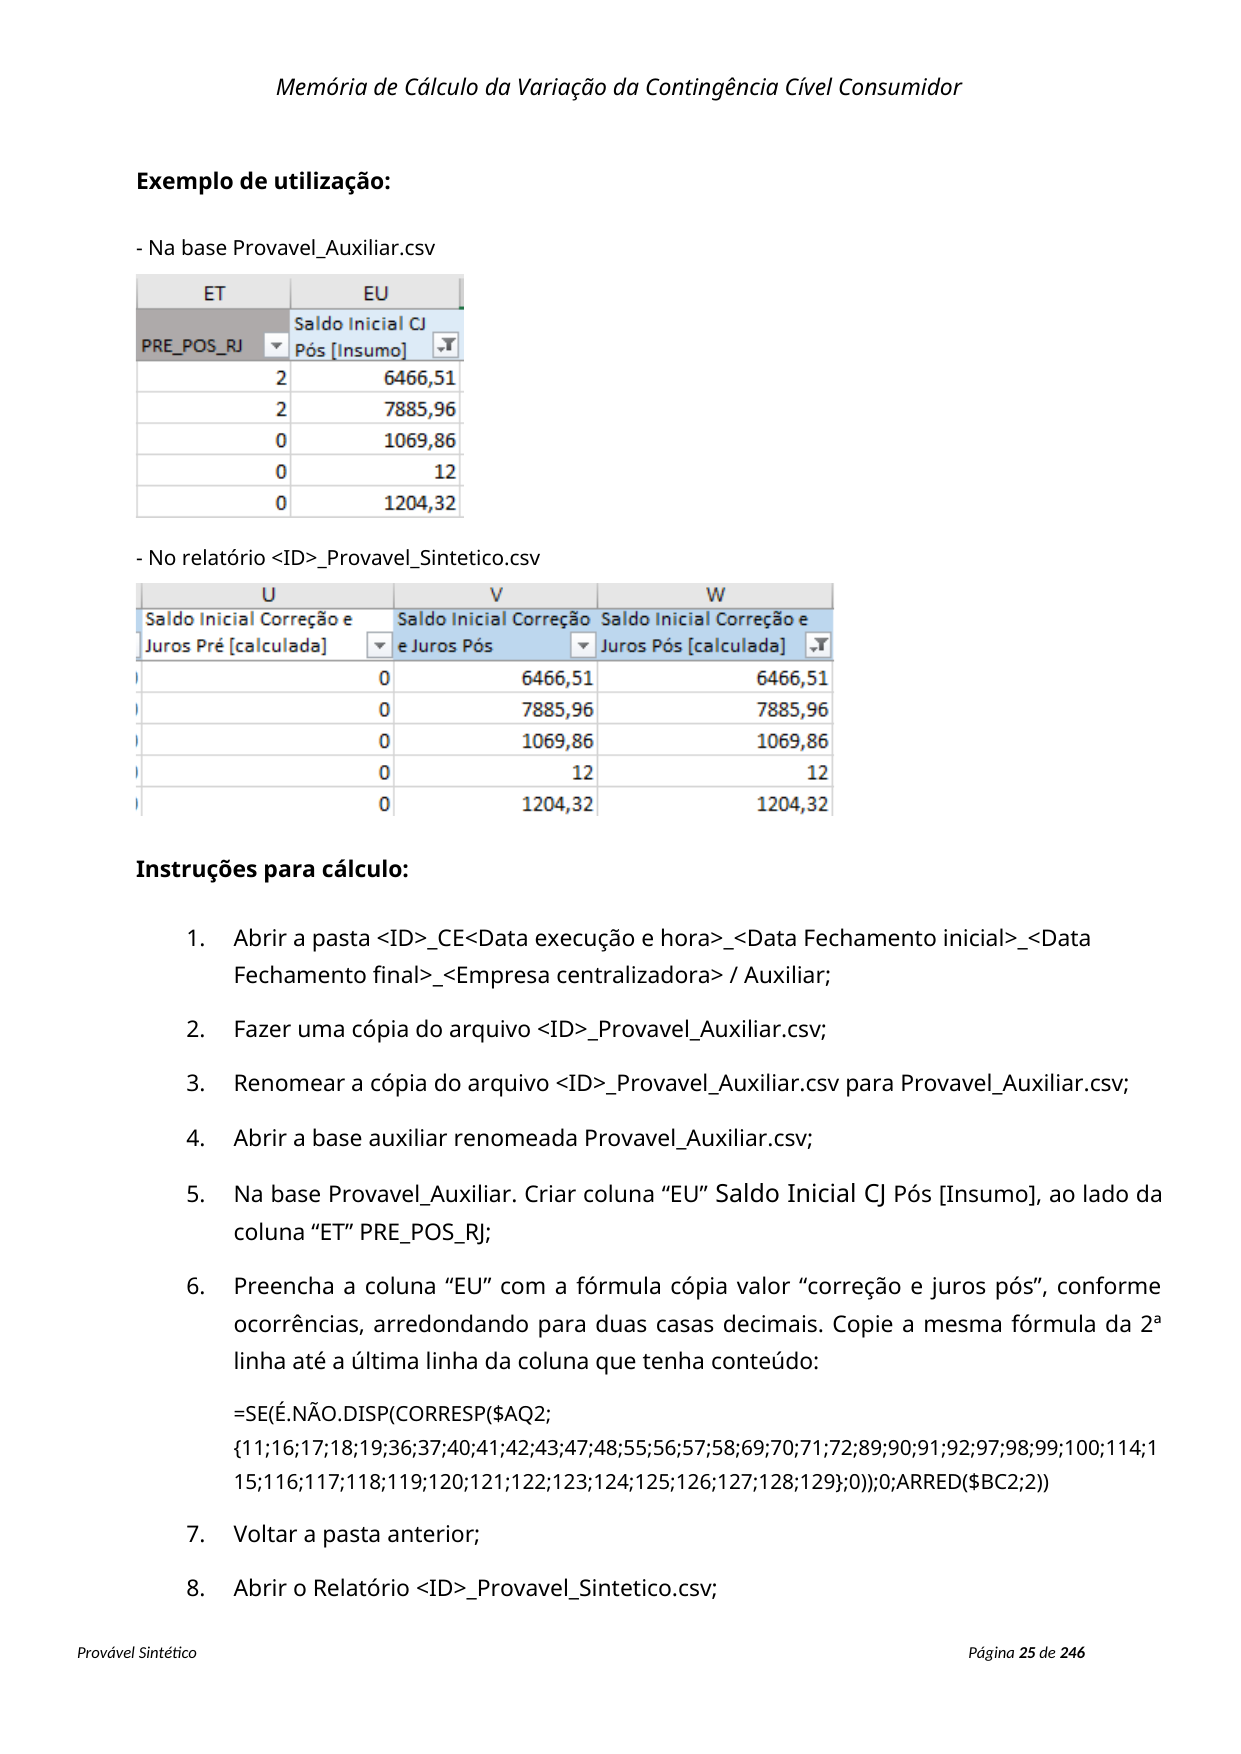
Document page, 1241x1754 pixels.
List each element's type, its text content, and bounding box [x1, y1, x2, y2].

list Abrir o Relatório <ID>_Provavel_Sintetico.csv; [186, 1572, 1163, 1603]
picture [135, 583, 835, 816]
text Exemplo de utilização: [136, 164, 1163, 196]
list Na base Provavel_Auxiliar. Criar coluna “EU” Saldo Inicial CJ Pós [Insumo], ao lado da coluna “ET” PRE_POS_RJ; [186, 1176, 1163, 1247]
text - Na base Provavel_Auxiliar.csv [77, 233, 1163, 262]
list Abrir a base auxiliar renomeada Provavel_Auxiliar.csv; [186, 1121, 1163, 1153]
list Abrir a pasta <ID>_CE<Data execução e hora>_<Data Fechamento inicial>_<Data Fechamento final>_<Empresa centralizadora> / Auxiliar; [186, 921, 1163, 990]
list Preencha a coluna “EU” com a fórmula cópia valor “correção e juros pós”, conforme ocorrências, arredondando para duas casas decimais. Copie a mesma fórmula da 2ª linha até a última linha da coluna que tenha conteúdo: [186, 1270, 1163, 1376]
list Fazer uma cópia do arquivo <ID>_Provavel_Auxiliar.csv; [186, 1013, 1163, 1044]
text Instruções para cálculo: [136, 853, 1163, 884]
list =SE(É.NÃO.DISP(CORRESP($AQ2;{11;16;17;18;19;36;37;40;41;42;43;47;48;55;56;57;58;69;70;71;72;89;90;91;92;97;98;99;100;114;115;116;117;118;119;120;121;122;123;124;125;126;127;128;129};0));0;ARRED($BC2;2)) [233, 1399, 1163, 1496]
list Voltar a pasta anterior; [186, 1518, 1163, 1549]
list Renomear a cópia do arquivo <ID>_Provavel_Auxiliar.csv para Provavel_Auxiliar.csv; [186, 1067, 1163, 1098]
picture [135, 274, 464, 518]
text - No relatório <ID>_Provavel_Sintetico.csv [77, 543, 1163, 571]
